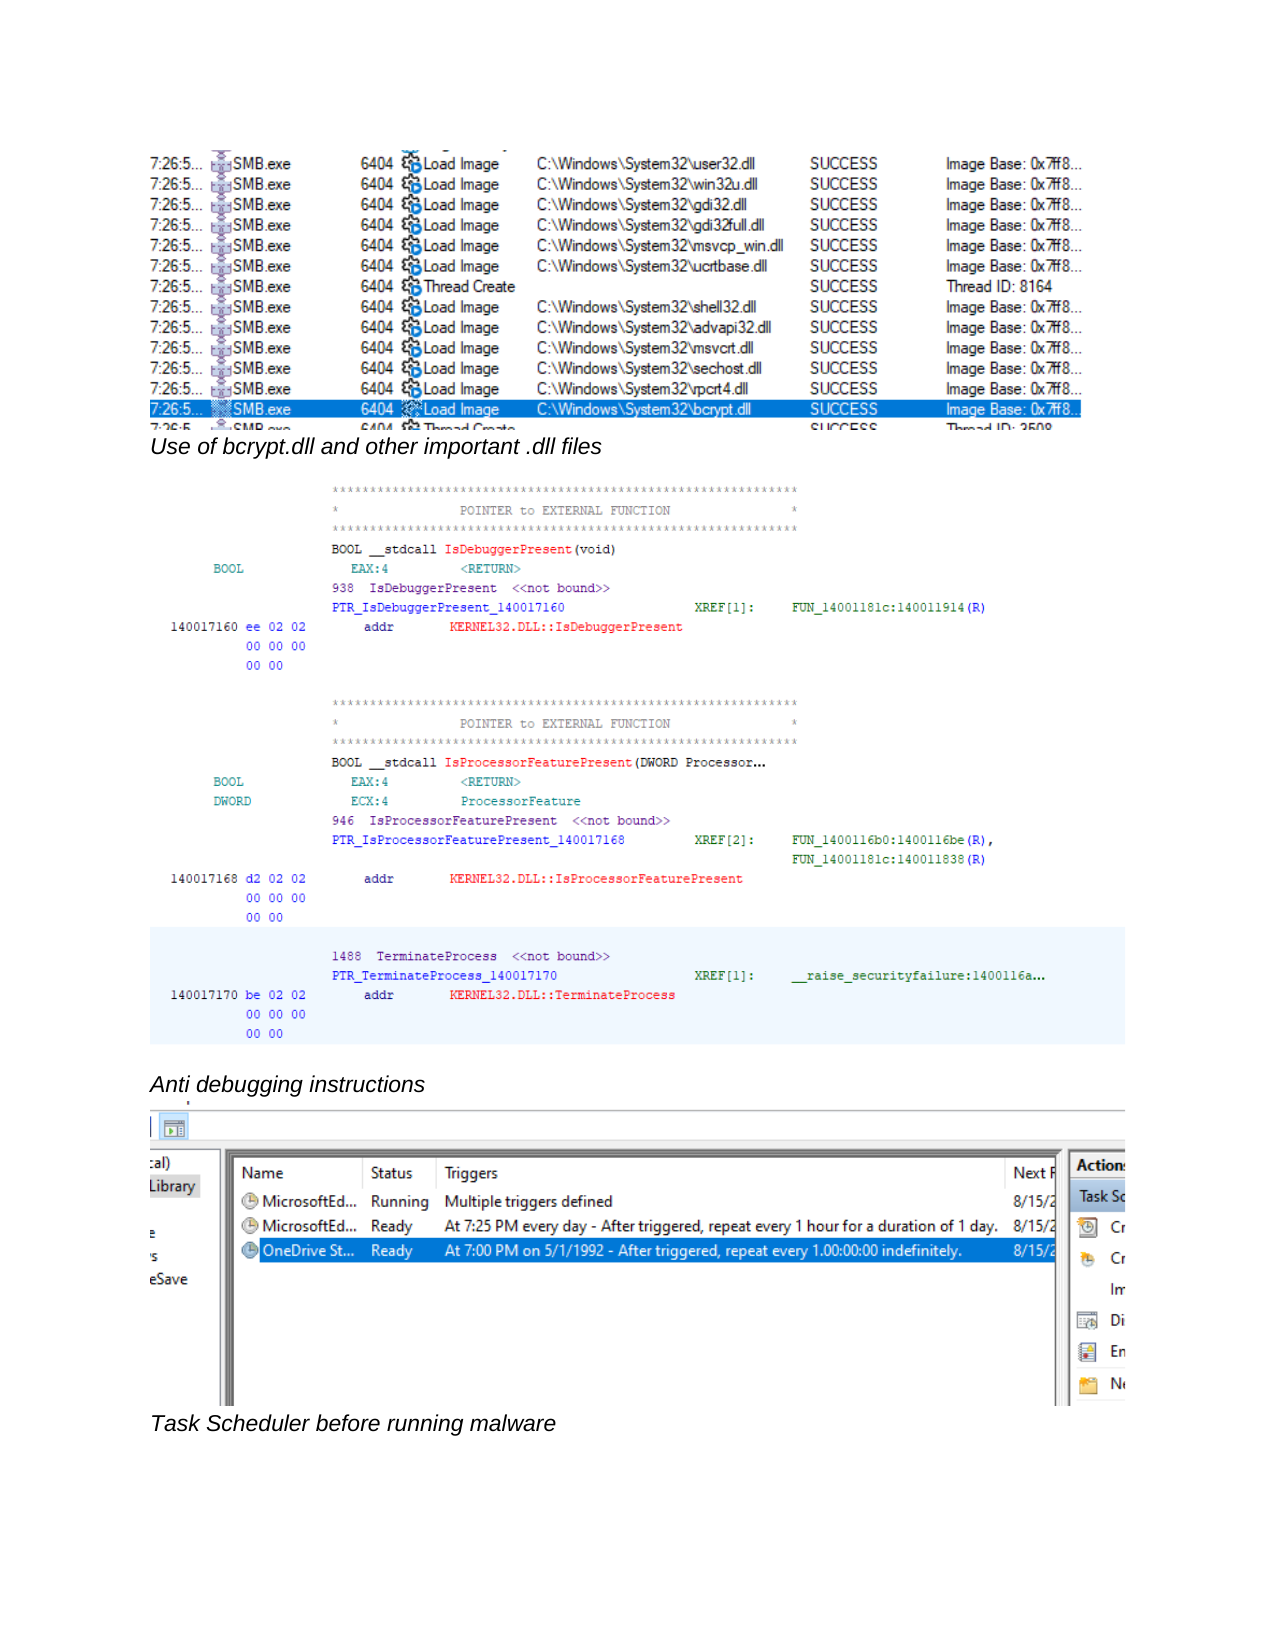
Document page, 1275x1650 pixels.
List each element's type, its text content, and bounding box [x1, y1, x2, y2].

text Task Scheduler before running malware [150, 1409, 1125, 1436]
picture [150, 463, 1125, 1068]
text Use of bcrypt.dll and other important .dll files [150, 433, 1125, 459]
picture [150, 1101, 1125, 1406]
picture [150, 150, 1125, 430]
text Anti debugging instructions [150, 1071, 1125, 1098]
